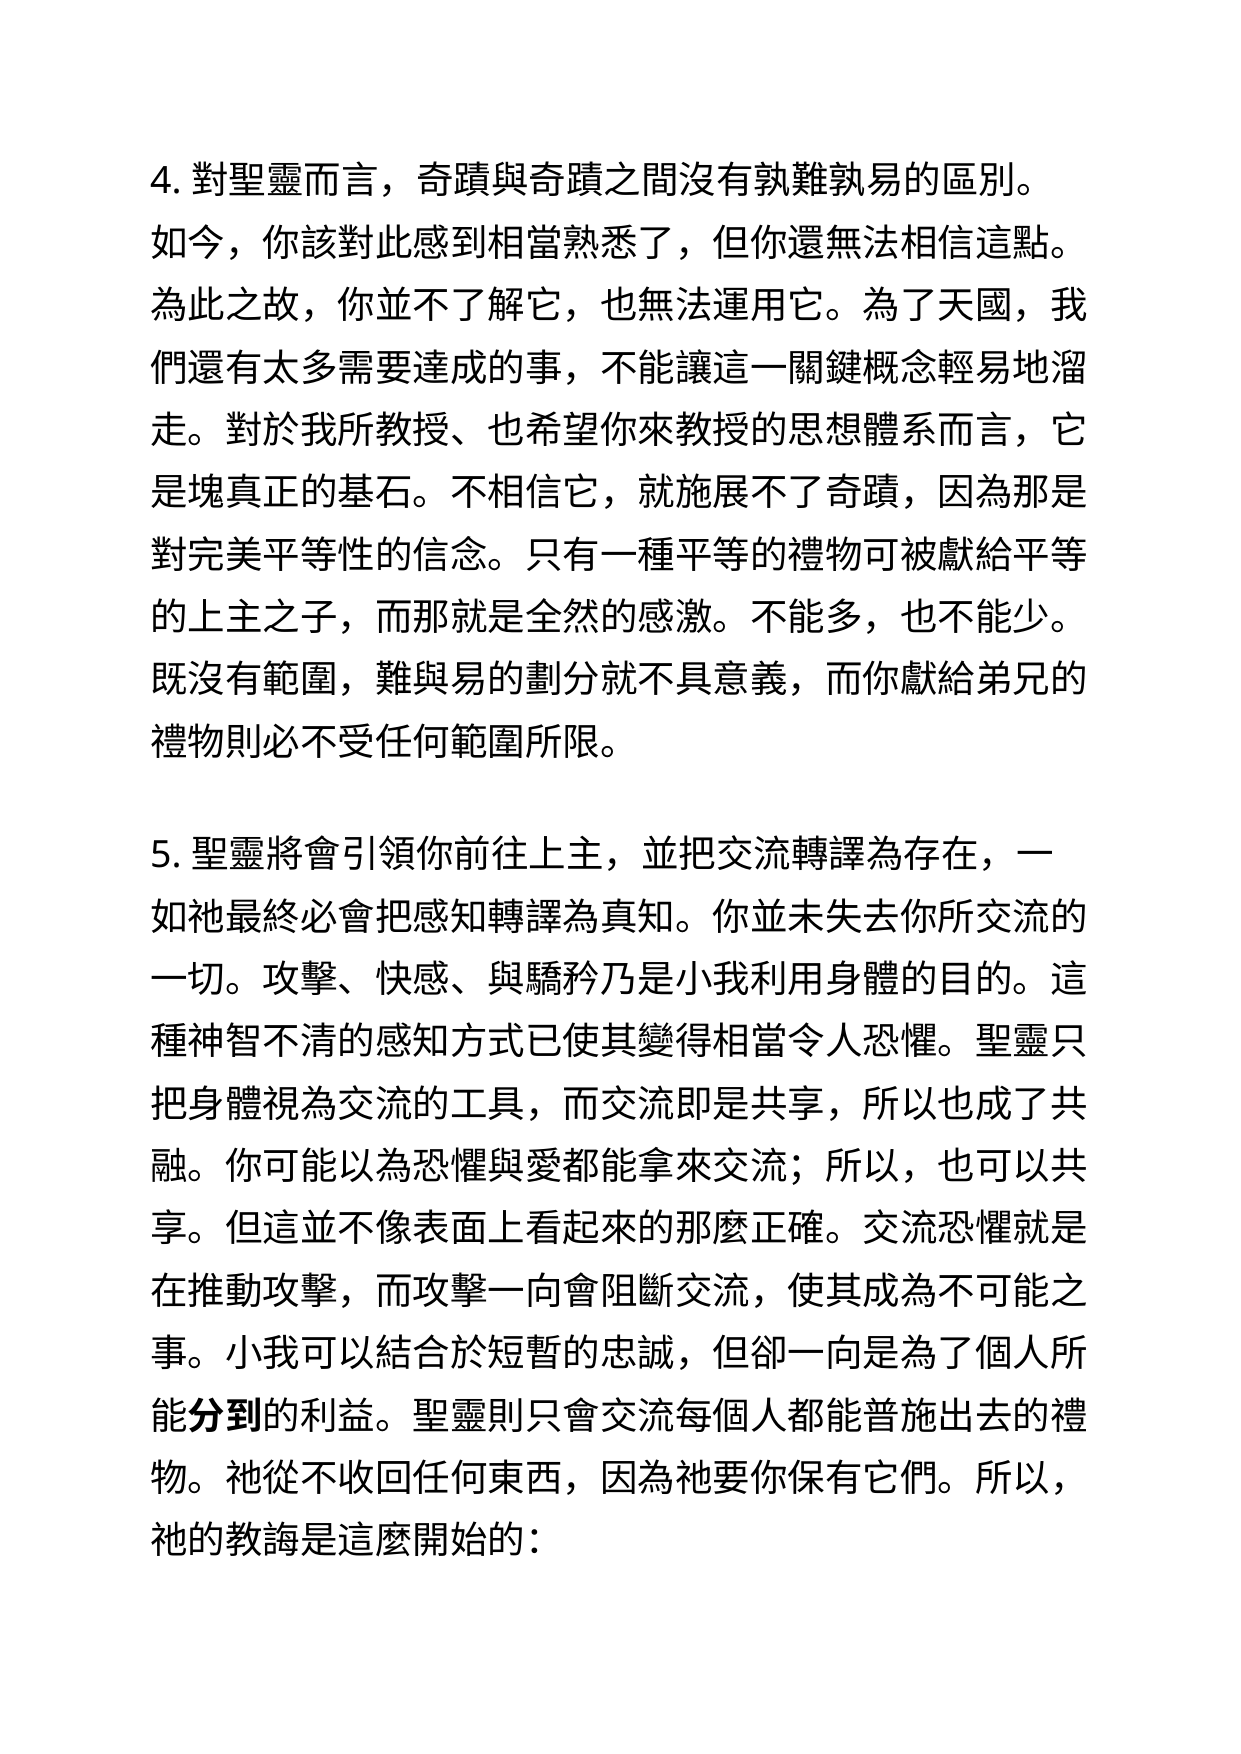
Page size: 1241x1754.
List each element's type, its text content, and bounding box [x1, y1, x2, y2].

text 5. 聖靈將會引領你前往上主，並把交流轉譯為存在，一如祂最終必會把感知轉譯為真知。你並未失去你所交流的一切。攻擊、快感、與驕矜乃是小我利用身體的目的。這種神智不清的感知方式已使其變得相當令人恐懼。聖靈只把身體視為交流的工具，而交流即是共享，所以也成了共融。你可能以為恐懼與愛都能拿來交流；所以，也可以共享。但這並不像表面上看起來的那麼正確。交流恐懼就是在推動攻擊，而攻擊一向會阻斷交流，使其成為不可能之事。小我可以結合於短暫的忠誠，但卻一向是為了個人所能分到的利益。聖靈則只會交流每個人都能普施出去的禮物。祂從不收回任何東西，因為祂要你保有它們。所以，祂的教誨是這麼開始的： [150, 824, 1090, 1564]
text 4. 對聖靈而言，奇蹟與奇蹟之間沒有孰難孰易的區別。如今，你該對此感到相當熟悉了，但你還無法相信這點。為此之故，你並不了解它，也無法運用它。為了天國，我們還有太多需要達成的事，不能讓這一關鍵概念輕易地溜走。對於我所教授、也希望你來教授的思想體系而言，它是塊真正的基石。不相信它，就施展不了奇蹟，因為那是對完美平等性的信念。只有一種平等的禮物可被獻給平等的上主之子，而那就是全然的感激。不能多，也不能少。既沒有範圍，難與易的劃分就不具意義，而你獻給弟兄的禮物則必不受任何範圍所限。 [150, 150, 1090, 766]
